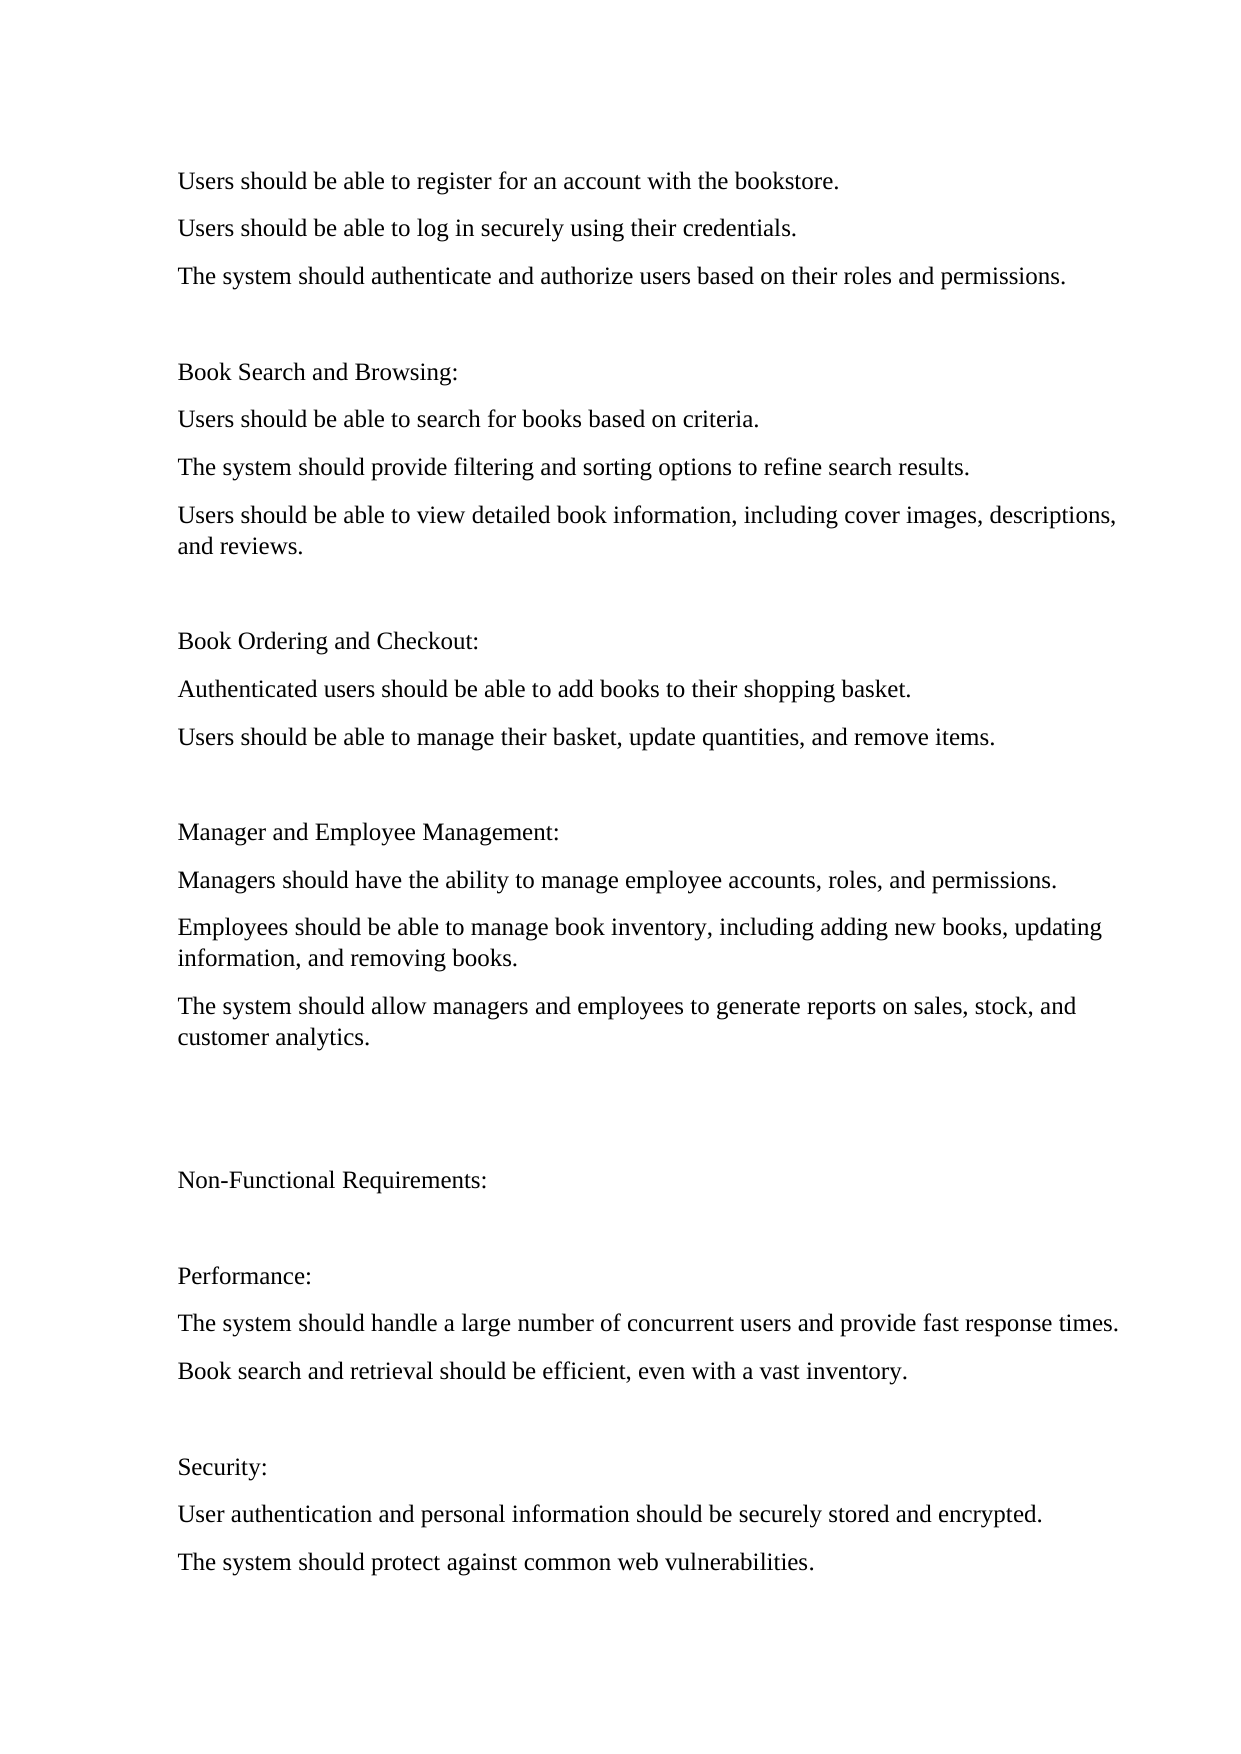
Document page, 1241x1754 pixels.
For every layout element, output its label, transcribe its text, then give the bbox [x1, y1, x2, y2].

text Employees should be able to manage book inventory, including adding new books, updating information, and removing books. [177, 912, 1152, 972]
text Users should be able to log in securely using their credentials. [177, 213, 1152, 242]
text The system should handle a large number of concurrent users and provide fast response times. [177, 1308, 1152, 1337]
text The system should provide filtering and sorting options to refine search results. [177, 452, 1152, 481]
text User authentication and personal information should be securely stored and encrypted. [177, 1499, 1152, 1528]
text Non-Functional Requirements: [177, 1165, 1152, 1194]
text Users should be able to search for books based on criteria. [177, 404, 1152, 433]
text The system should protect against common web vulnerabilities. [177, 1547, 1152, 1576]
text Security: [177, 1452, 1152, 1480]
text Book Search and Browsing: [177, 357, 1152, 385]
text Authenticated users should be able to add books to their shopping basket. [177, 674, 1152, 703]
text Managers should have the ability to manage employee accounts, roles, and permissions. [177, 865, 1152, 893]
text Performance: [177, 1261, 1152, 1289]
text Users should be able to manage their basket, update quantities, and remove items. [177, 722, 1152, 750]
text Users should be able to register for an account with the bookstore. [177, 166, 1152, 194]
text Manager and Employee Management: [177, 817, 1152, 846]
text Book search and retrieval should be efficient, even with a vast inventory. [177, 1356, 1152, 1385]
text Book Ordering and Checkout: [177, 626, 1152, 655]
text Users should be able to view detailed book information, including cover images, descriptions, and reviews. [177, 500, 1152, 559]
text The system should authenticate and authorize users based on their roles and permissions. [177, 261, 1152, 290]
text The system should allow managers and employees to generate reports on sales, stock, and customer analytics. [177, 991, 1152, 1051]
